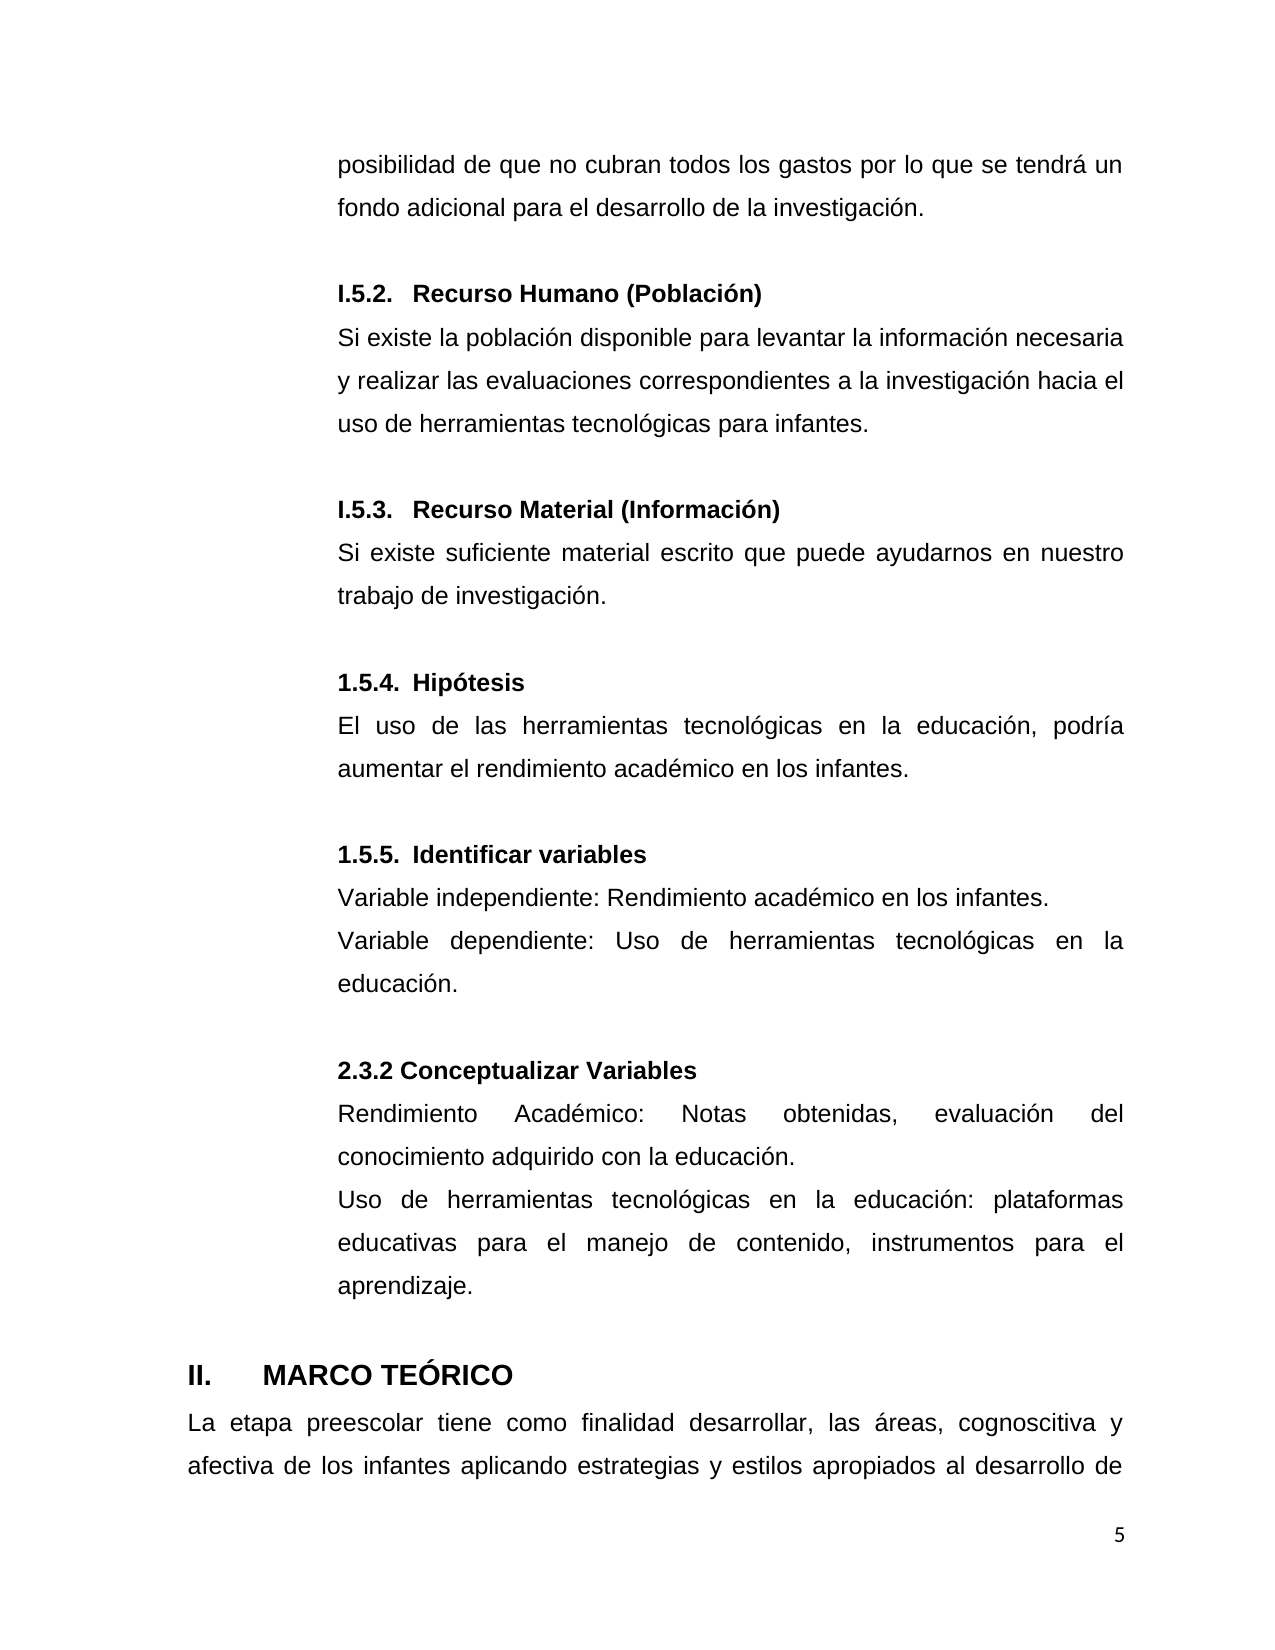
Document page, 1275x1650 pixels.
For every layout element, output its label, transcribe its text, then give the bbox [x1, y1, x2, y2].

list Recurso Material (Información) [337, 495, 1125, 524]
text 2.3.2 Conceptualizar Variables [337, 1056, 1125, 1084]
list Recurso Humano (Población) [337, 279, 1125, 308]
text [337, 150, 1125, 222]
list MARCO TEÓRICO [187, 1357, 1125, 1391]
text Variable independiente: Rendimiento académico en los infantes. [337, 883, 1125, 912]
text Si existe la población disponible para levantar la información necesaria y realizar las evaluaciones correspondientes a la investigación hacia el uso de herramientas tecnológicas para infantes. [337, 322, 1125, 437]
text Uso de herramientas tecnológicas en la educación: plataformas educativas para el manejo de contenido, instrumentos para el aprendizaje. [337, 1185, 1125, 1300]
text Si existe suficiente material escrito que puede ayudarnos en nuestro trabajo de investigación. [337, 538, 1125, 610]
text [187, 1408, 1125, 1480]
text Variable dependiente: Uso de herramientas tecnológicas en la educación. [337, 926, 1125, 998]
list Hipótesis [337, 667, 1125, 696]
text Rendimiento Académico: Notas obtenidas, evaluación del conocimiento adquirido con la educación. [337, 1099, 1125, 1171]
list Identificar variables [337, 840, 1125, 869]
text El uso de las herramientas tecnológicas en la educación, podría aumentar el rendimiento académico en los infantes. [337, 711, 1125, 782]
